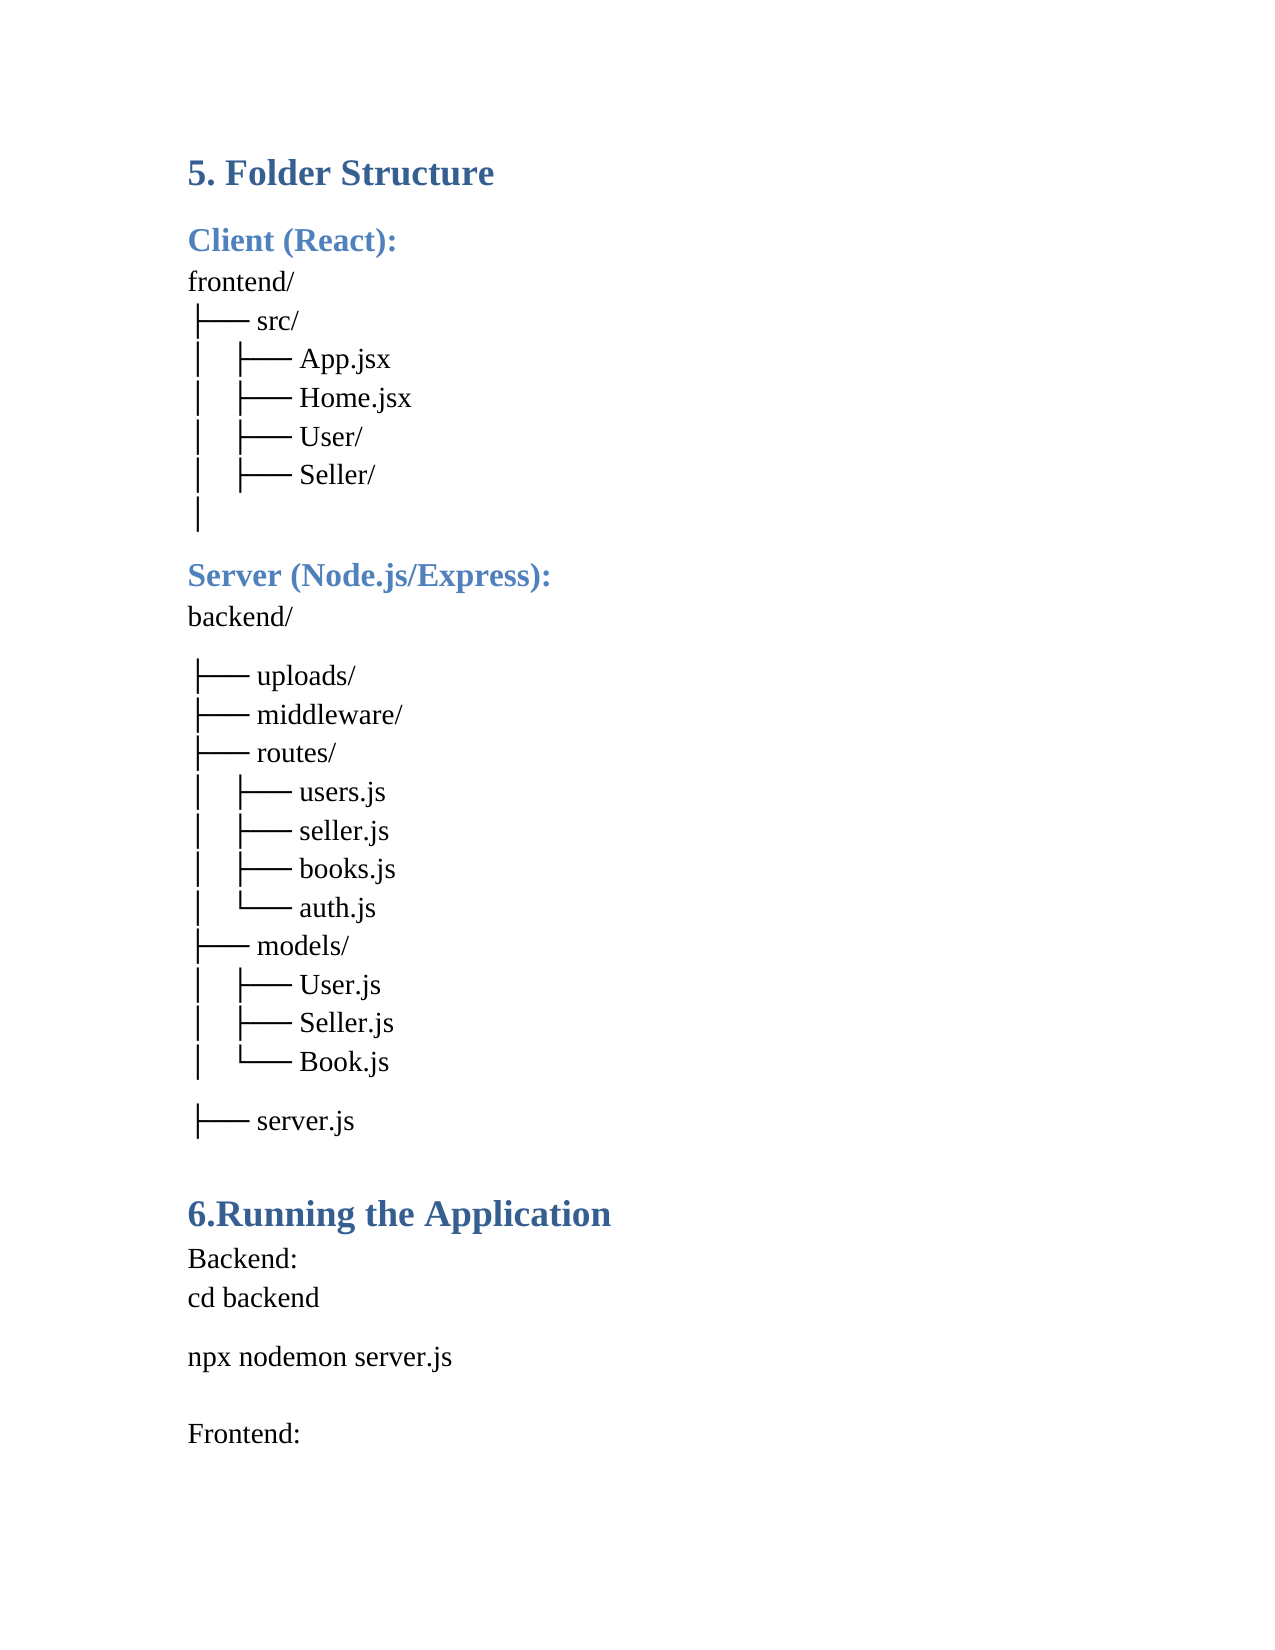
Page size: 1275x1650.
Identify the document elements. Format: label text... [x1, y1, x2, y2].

text frontend/ ├── src/ │ ├── App.jsx │ ├── Home.jsx │ ├── User/ │ ├── Seller/ │ [187, 264, 1087, 529]
subtitle 6.Running the Application [187, 1192, 1087, 1235]
subtitle Server (Node.js/Express): [187, 555, 1087, 593]
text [187, 1339, 1087, 1450]
text ├── uploads/ ├── middleware/ ├── routes/ │ ├── users.js │ ├── seller.js │ ├── books.js │ └── auth.js ├── models/ │ ├── User.js │ ├── Seller.js │ └── Book.js [187, 658, 1087, 1077]
text Backend: cd backend [187, 1241, 1087, 1313]
subtitle Client (React): [187, 220, 1087, 259]
text ├── server.js [198, 1103, 1087, 1137]
text backend/ [187, 599, 1087, 633]
subtitle 5. Folder Structure [187, 150, 1087, 193]
